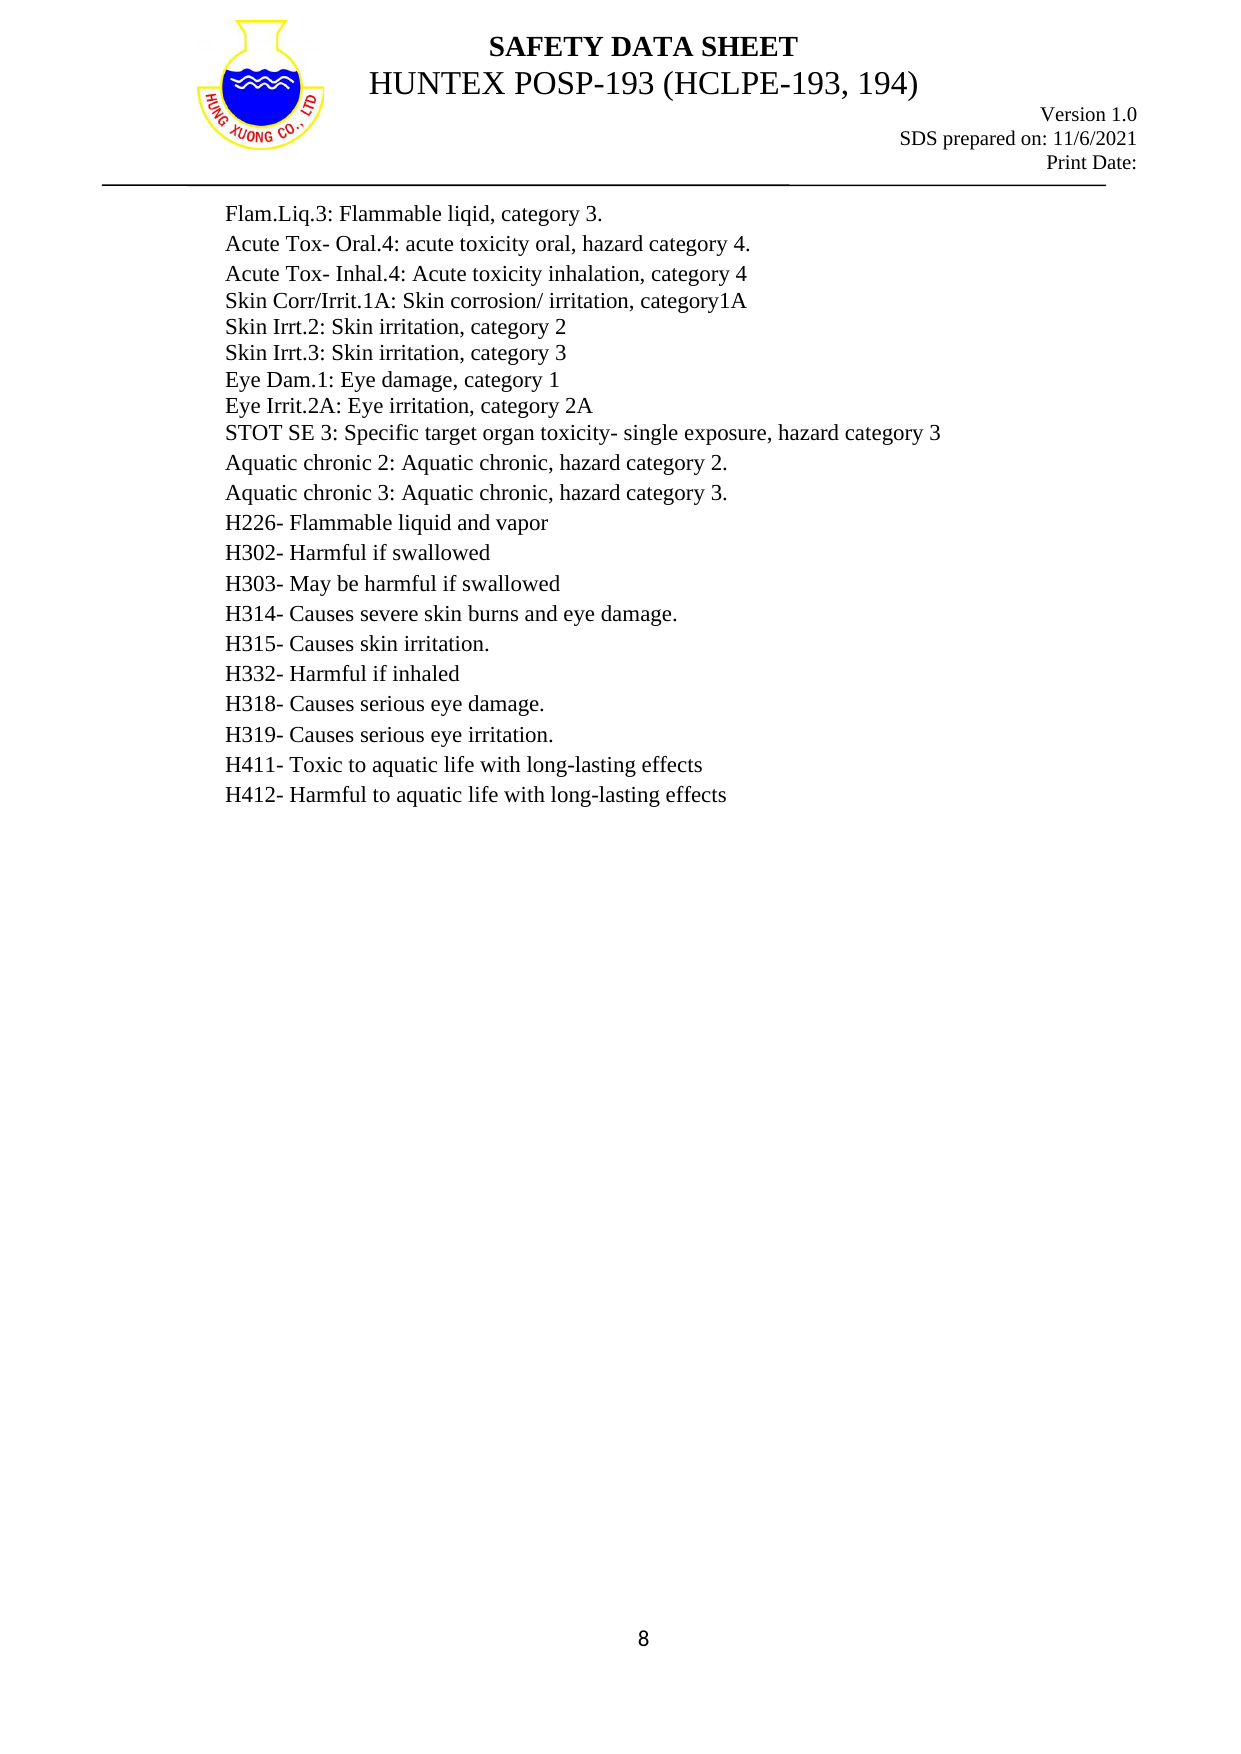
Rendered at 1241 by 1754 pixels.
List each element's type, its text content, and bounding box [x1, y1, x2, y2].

text Flam.Liq.3: Flammable liqid, category 3. [150, 200, 1137, 226]
text Skin Corr/Irrit.1A: Skin corrosion/ irritation, category1A [150, 287, 1137, 313]
text Aquatic chronic 3: Aquatic chronic, hazard category 3. [150, 479, 1137, 505]
text Eye Irrit.2A: Eye irritation, category 2A [150, 392, 1137, 418]
text Aquatic chronic 2: Aquatic chronic, hazard category 2. [150, 449, 1137, 475]
text H226- Flammable liquid and vapor [150, 509, 1137, 536]
text H302- Harmful if swallowed [150, 539, 1137, 566]
picture [197, 20, 325, 150]
text Skin Irrt.3: Skin irritation, category 3 [150, 339, 1137, 366]
text Acute Tox- Oral.4: acute toxicity oral, hazard category 4. [225, 230, 1137, 257]
text Acute Tox- Inhal.4: Acute toxicity inhalation, category 4 [150, 260, 1137, 287]
text Skin Irrt.2: Skin irritation, category 2 [150, 313, 1137, 339]
text H315- Causes skin irritation. [150, 630, 1137, 656]
text H411- Toxic to aquatic life with long-lasting effects [225, 751, 1137, 777]
text Eye Dam.1: Eye damage, category 1 [150, 366, 1137, 392]
text H318- Causes serious eye damage. [150, 690, 1137, 717]
text STOT SE 3: Specific target organ toxicity- single exposure, hazard category 3 [150, 418, 1137, 445]
text H319- Causes serious eye irritation. [150, 721, 1137, 747]
text H412- Harmful to aquatic life with long-lasting effects [225, 781, 1137, 807]
text H314- Causes severe skin burns and eye damage. [150, 600, 1137, 626]
text H303- May be harmful if swallowed [150, 569, 1137, 596]
text H332- Harmful if inhaled [150, 660, 1137, 687]
